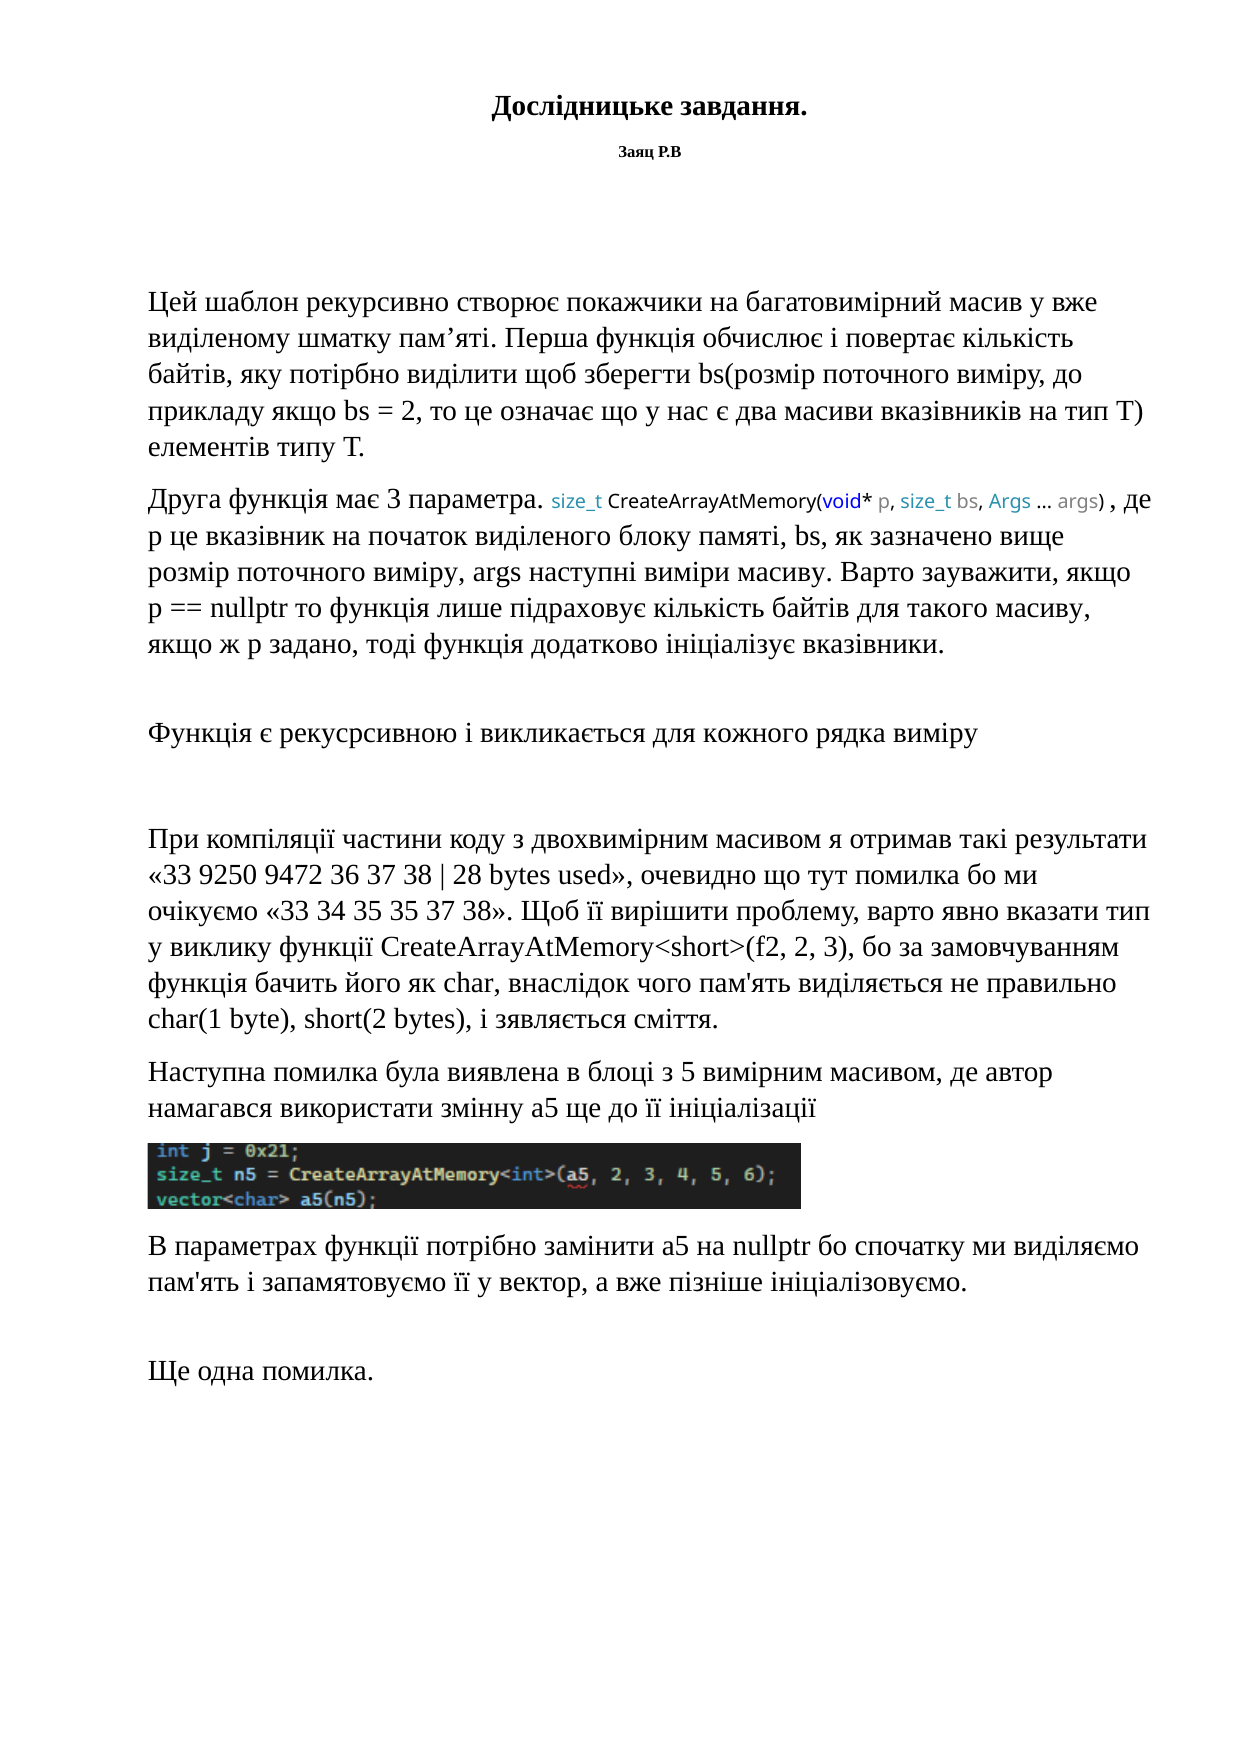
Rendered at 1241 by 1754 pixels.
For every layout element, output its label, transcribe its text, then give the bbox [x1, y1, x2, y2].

text В параметрах функції потрібно замінити а5 на nullptr бо спочатку ми виділяємо пам'ять і запамятовуємо її у вектор, а вже пізніше ініціалізовуємо. [148, 1228, 1152, 1298]
text Цей шаблон рекурсивно створює покажчики на багатовимірний масив у вже виділеному шматку пам’яті. Перша функція обчислює і повертає кількість байтів, яку потірбно виділити щоб зберегти bs(розмір поточного виміру, до прикладу якщо bs = 2, то це означає що у нас є два масиви вказівників на тип Т) елементів типу Т. [148, 284, 1152, 462]
picture [147, 1143, 801, 1209]
text При компіляції частини коду з двохвимірним масивом я отримав такі результати «33 9250 9472 36 37 38 | 28 bytes used», очевидно що тут помилка бо ми очікуємо «33 34 35 35 37 38». Щоб її вирішити проблему, варто явно вказати тип у виклику функції CreateArrayAtMemory<short>(f2, 2, 3), бо за замовчуванням функція бачить його як char, внаслідок чого пам'ять виділяється не правильно char(1 byte), short(2 bytes), і зявляється сміття. [148, 821, 1152, 1035]
text Ще одна помилка. [148, 1317, 1152, 1387]
text Функція є рекусрсивною і викликається для кожного рядка виміру [148, 679, 1152, 749]
text Друга функція має 3 параметра. size_t CreateArrayAtMemory(void* p, size_t bs, Args ... args) , де p це вказівник на початок виділеного блоку памяті, bs, як зазначено вище розмір поточного виміру, args наступні виміри масиву. Варто зауважити, якщо p == nullptr то функція лише підраховує кількість байтів для такого масиву, якщо ж p задано, тоді функція додатково ініціалізує вказівники. [148, 482, 1152, 660]
text Заяц Р.В [148, 141, 1152, 161]
text Наступна помилка була виявлена в блоці з 5 вимірним масивом, де автор намагався використати змінну а5 ще до її ініціалізації [148, 1054, 1152, 1124]
text Дослідницьке завдання. [148, 88, 1152, 122]
